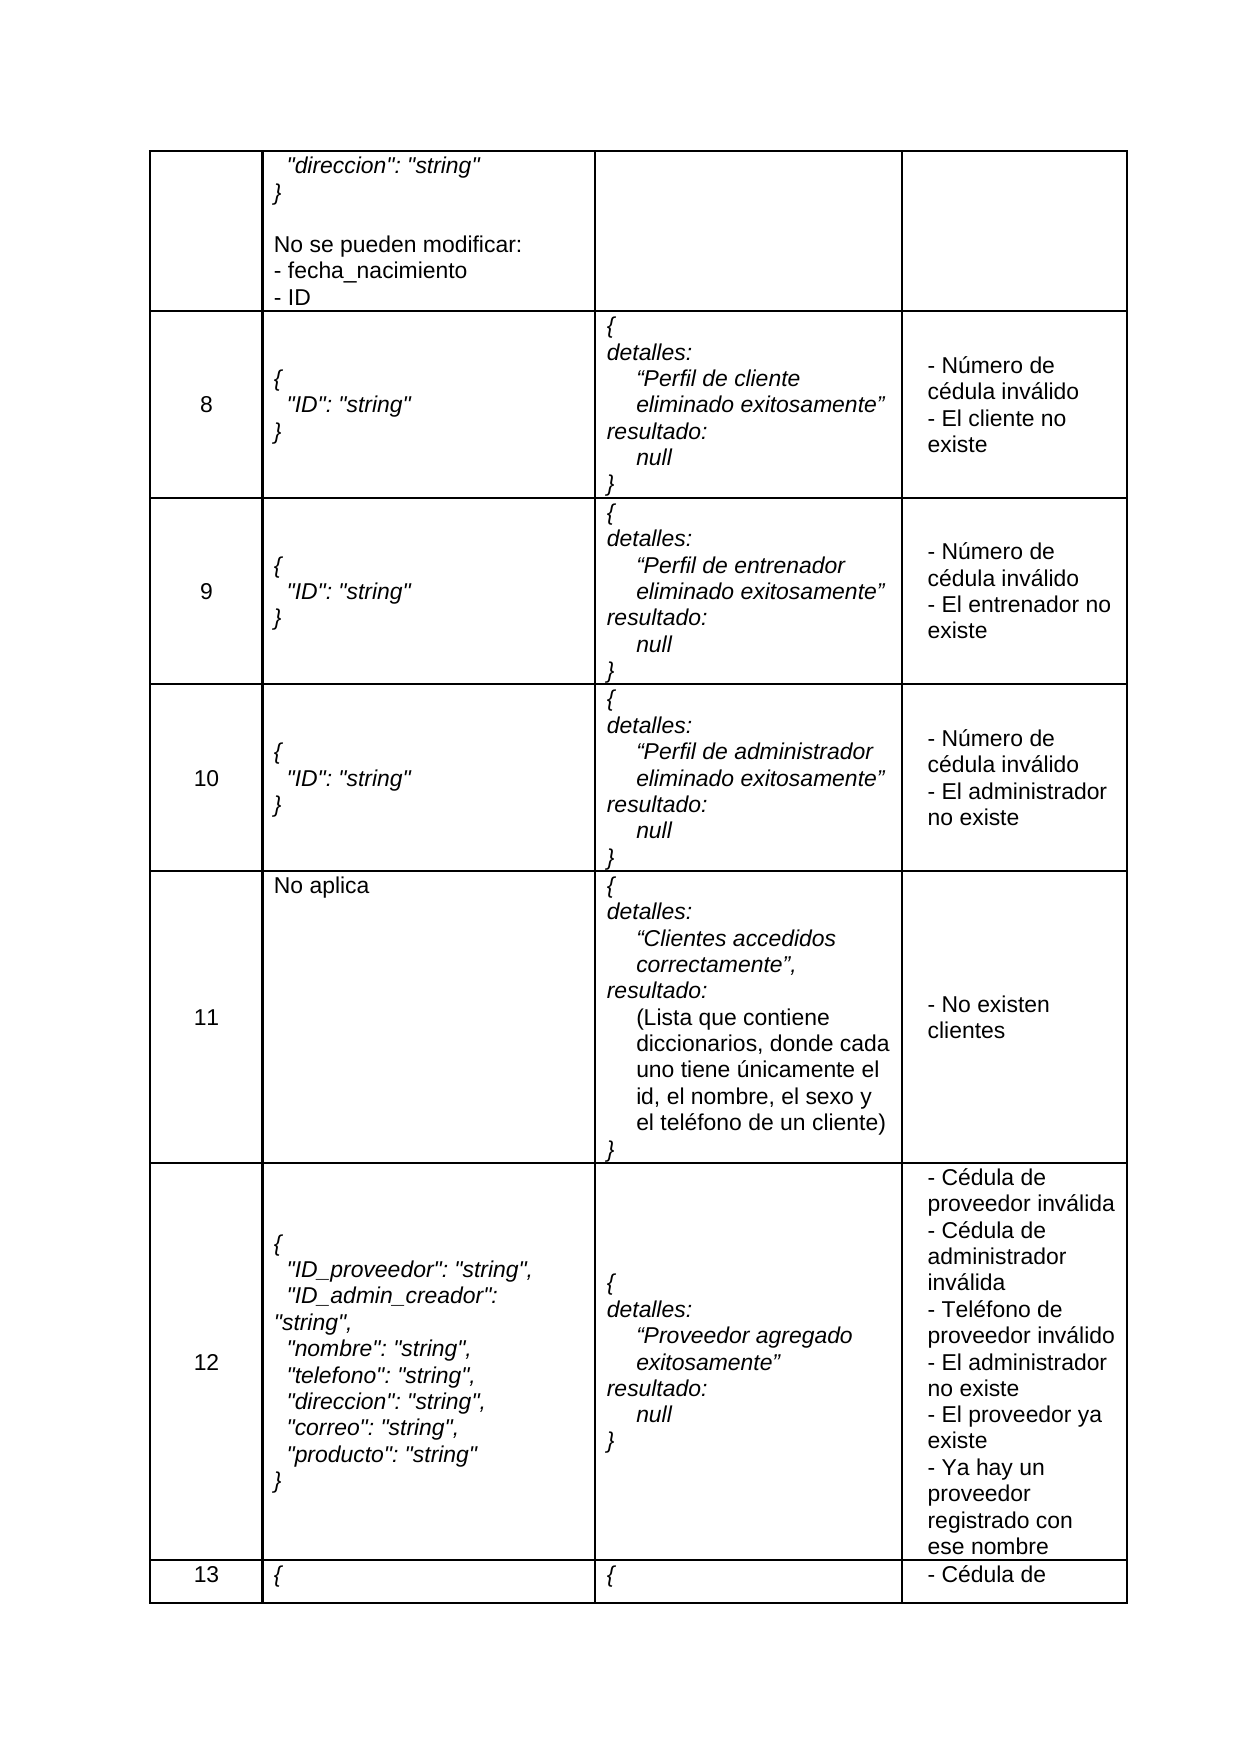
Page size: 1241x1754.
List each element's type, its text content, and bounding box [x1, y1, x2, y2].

table_cell 13 [151, 1561, 261, 1602]
table_cell { "ID_proveedor": "string", "ID_admin_creador": "string", "nombre": "string", "telefono": "string", "direccion": "string", "correo": "string", "producto": "string" } [264, 1164, 594, 1559]
table_cell { detalles: “Perfil de administrador eliminado exitosamente” resultado: null } [596, 685, 901, 870]
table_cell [264, 1561, 594, 1602]
table_cell { detalles: “Perfil de cliente eliminado exitosamente” resultado: null } [596, 312, 901, 497]
table_cell { "ID": "string" } [264, 312, 594, 497]
table_cell 7 [151, 152, 261, 310]
table_cell { detalles: “Clientes accedidos correctamente”, resultado: (Lista que contiene diccionarios, donde cada uno tiene únicamente el id, el nombre, el sexo y el teléfono de un cliente) } [596, 872, 901, 1162]
table_cell { "ID": "string" } [264, 499, 594, 683]
table_cell - Número de cédula inválido - El entrenador no existe [903, 499, 1126, 683]
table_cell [596, 152, 901, 310]
table_cell - Número de cédula inválido - El cliente no existe [903, 312, 1126, 497]
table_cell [264, 152, 594, 310]
table_cell - Número de cédula inválido - El administrador no existe [903, 685, 1126, 870]
table_cell - Cédula de proveedor inválida - Cédula de administrador inválida - Teléfono de proveedor inválido - El administrador no existe - El proveedor ya existe - Ya hay un proveedor registrado con ese nombre [903, 1164, 1126, 1559]
table_cell 10 [151, 685, 261, 870]
table_cell 8 [151, 312, 261, 497]
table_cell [903, 152, 1126, 310]
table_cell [596, 1561, 901, 1602]
table_cell { detalles: “Perfil de entrenador eliminado exitosamente” resultado: null } [596, 499, 901, 683]
table_cell No aplica [264, 872, 594, 1162]
table_cell 11 [151, 872, 261, 1162]
table_cell - No existen clientes [903, 872, 1126, 1162]
table_cell { detalles: “Proveedor agregado exitosamente” resultado: null } [596, 1164, 901, 1559]
table_cell 9 [151, 499, 261, 683]
table_cell { "ID": "string" } [264, 685, 594, 870]
table_cell 12 [151, 1164, 261, 1559]
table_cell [903, 1561, 1126, 1602]
